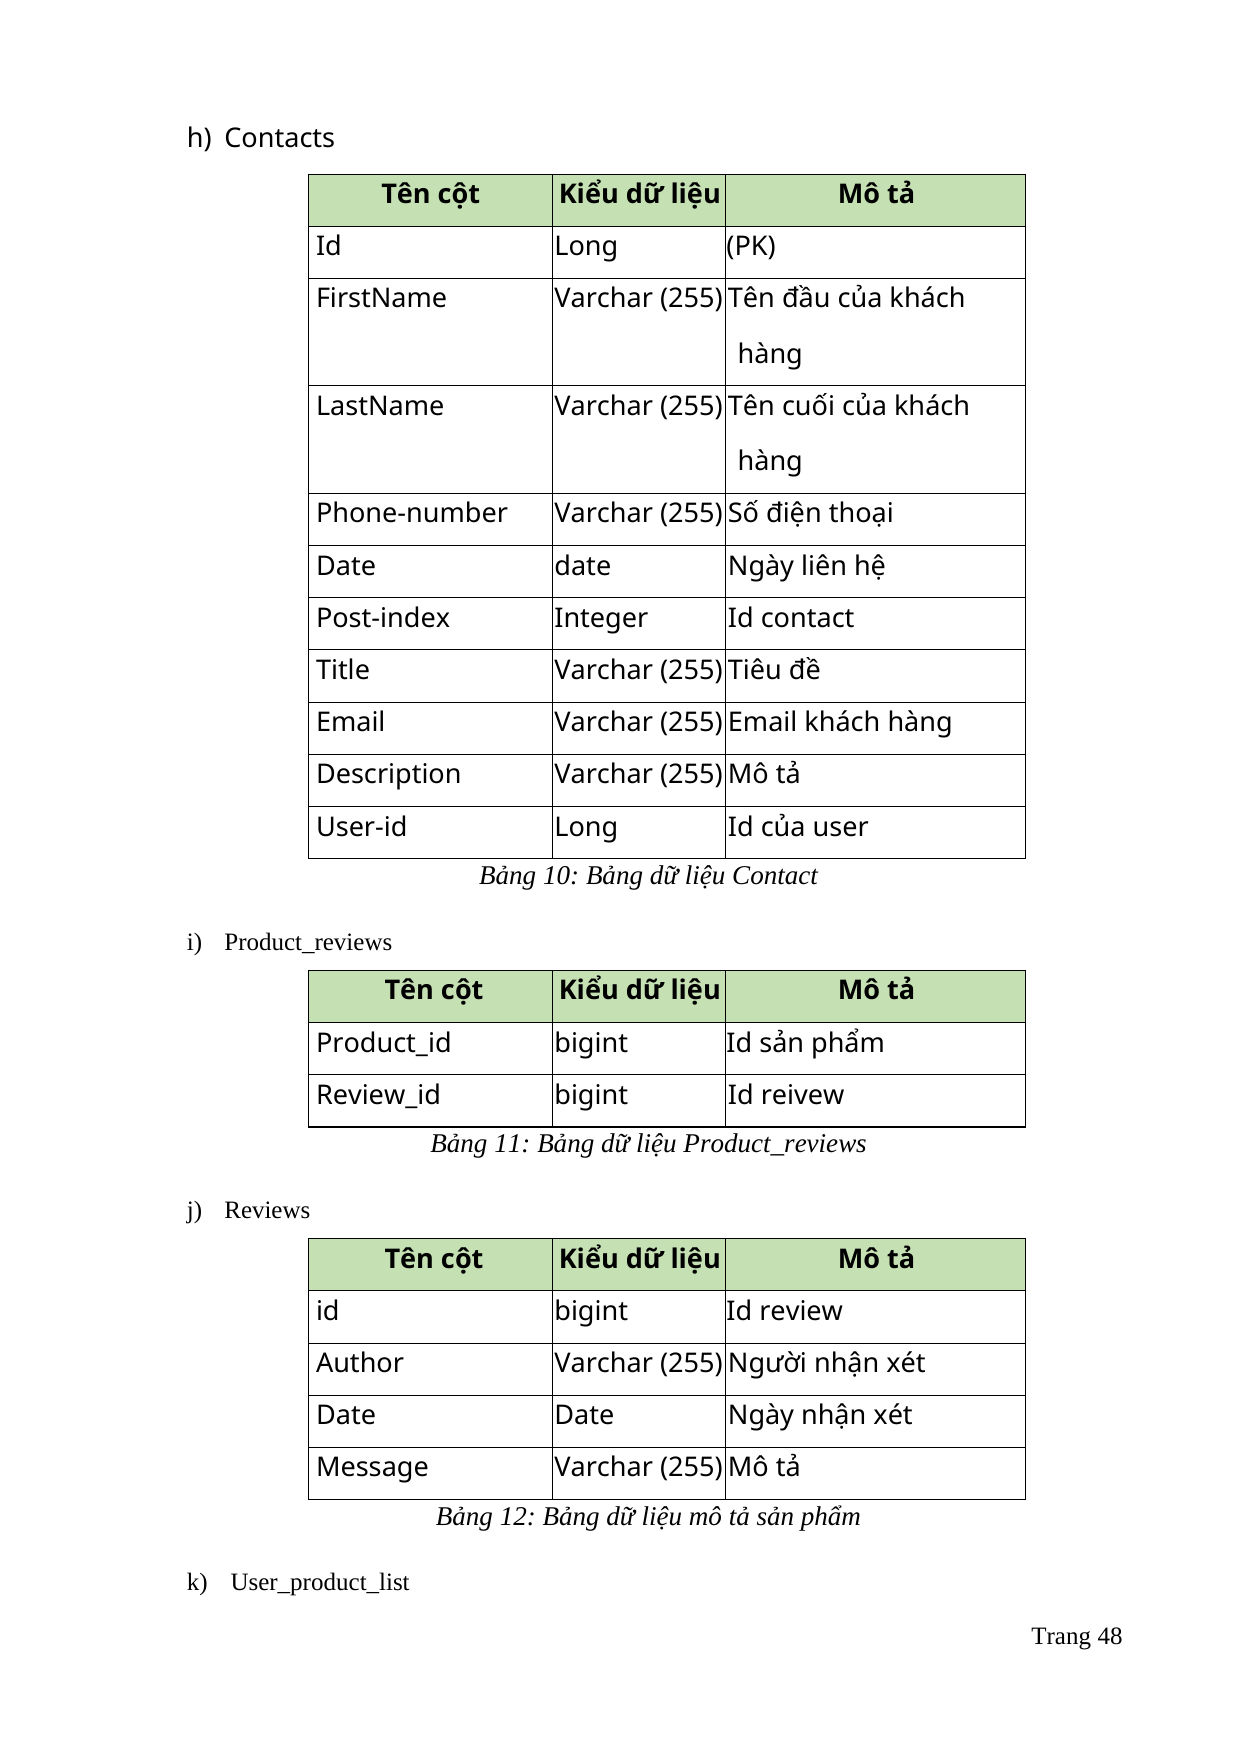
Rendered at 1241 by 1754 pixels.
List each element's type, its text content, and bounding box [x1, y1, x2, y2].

table_cell Varchar (255) [553, 650, 725, 702]
table_cell (PK) [726, 227, 1025, 278]
table_cell Varchar (255) [553, 755, 725, 806]
table_cell Long [553, 807, 725, 858]
table_header Tên cột [309, 971, 552, 1022]
table_cell Người nhận xét [726, 1344, 1025, 1394]
table_header Mô tả [726, 1239, 1025, 1290]
table_cell Email khách hàng [726, 703, 1025, 754]
table_cell Id của user [726, 807, 1025, 858]
table_cell Mô tả [726, 755, 1025, 806]
table_header Kiểu dữ liệu [553, 971, 725, 1022]
table_cell Email [309, 703, 552, 754]
table_cell Varchar (255) [553, 1448, 725, 1499]
table_cell Ngày liên hệ [726, 546, 1025, 597]
table_cell FirstName [309, 279, 552, 385]
table_cell Date [309, 546, 552, 597]
table_cell bigint [553, 1075, 725, 1126]
table_cell Review_id [309, 1075, 552, 1126]
table_cell Tên cuối của khách hàng [726, 386, 1025, 493]
table_cell Varchar (255) [553, 279, 725, 385]
table_cell Message [309, 1448, 552, 1499]
table_cell Varchar (255) [553, 494, 725, 545]
text Bảng 11: Bảng dữ liệu Product_reviews [177, 1127, 1122, 1158]
table_cell Id [309, 227, 552, 278]
table_header Mô tả [726, 175, 1025, 226]
table_cell Description [309, 755, 552, 806]
table_cell Long [553, 227, 725, 278]
table_cell Id reivew [726, 1075, 1025, 1126]
table_header Tên cột [309, 1239, 552, 1290]
text Bảng 12: Bảng dữ liệu mô tả sản phẩm [177, 1500, 1122, 1531]
table_cell Id contact [726, 598, 1025, 649]
table_cell id [309, 1291, 552, 1342]
table_cell Tiêu đề [726, 650, 1025, 702]
table_cell Mô tả [726, 1448, 1025, 1499]
table_cell Phone-number [309, 494, 552, 545]
table_cell Ngày nhận xét [726, 1396, 1025, 1447]
table_cell LastName [309, 386, 552, 493]
table_cell Số điện thoại [726, 494, 1025, 545]
text Bảng 10: Bảng dữ liệu Contact [177, 859, 1122, 890]
list Contacts [187, 118, 1122, 155]
list Reviews [187, 1195, 1122, 1224]
table_cell Title [309, 650, 552, 702]
list User_product_list [187, 1567, 1122, 1596]
table_header Tên cột [309, 175, 552, 226]
table_cell User-id [309, 807, 552, 858]
list Product_reviews [187, 927, 1122, 955]
table_cell Tên đầu của khách hàng [726, 279, 1025, 385]
table_cell bigint [553, 1291, 725, 1342]
table_header Kiểu dữ liệu [553, 175, 725, 226]
table_cell Id review [726, 1291, 1025, 1342]
table_cell Varchar (255) [553, 703, 725, 754]
table_cell Id sản phẩm [726, 1023, 1025, 1074]
table_cell Date [553, 1396, 725, 1447]
table_cell Integer [553, 598, 725, 649]
table_cell Product_id [309, 1023, 552, 1074]
table_cell Author [309, 1344, 552, 1394]
table_cell Varchar (255) [553, 1344, 725, 1394]
table_cell date [553, 546, 725, 597]
table_cell bigint [553, 1023, 725, 1074]
table_header Kiểu dữ liệu [553, 1239, 725, 1290]
table_cell Varchar (255) [553, 386, 725, 493]
table_cell Date [309, 1396, 552, 1447]
table_header Mô tả [726, 971, 1025, 1022]
table_cell Post-index [309, 598, 552, 649]
